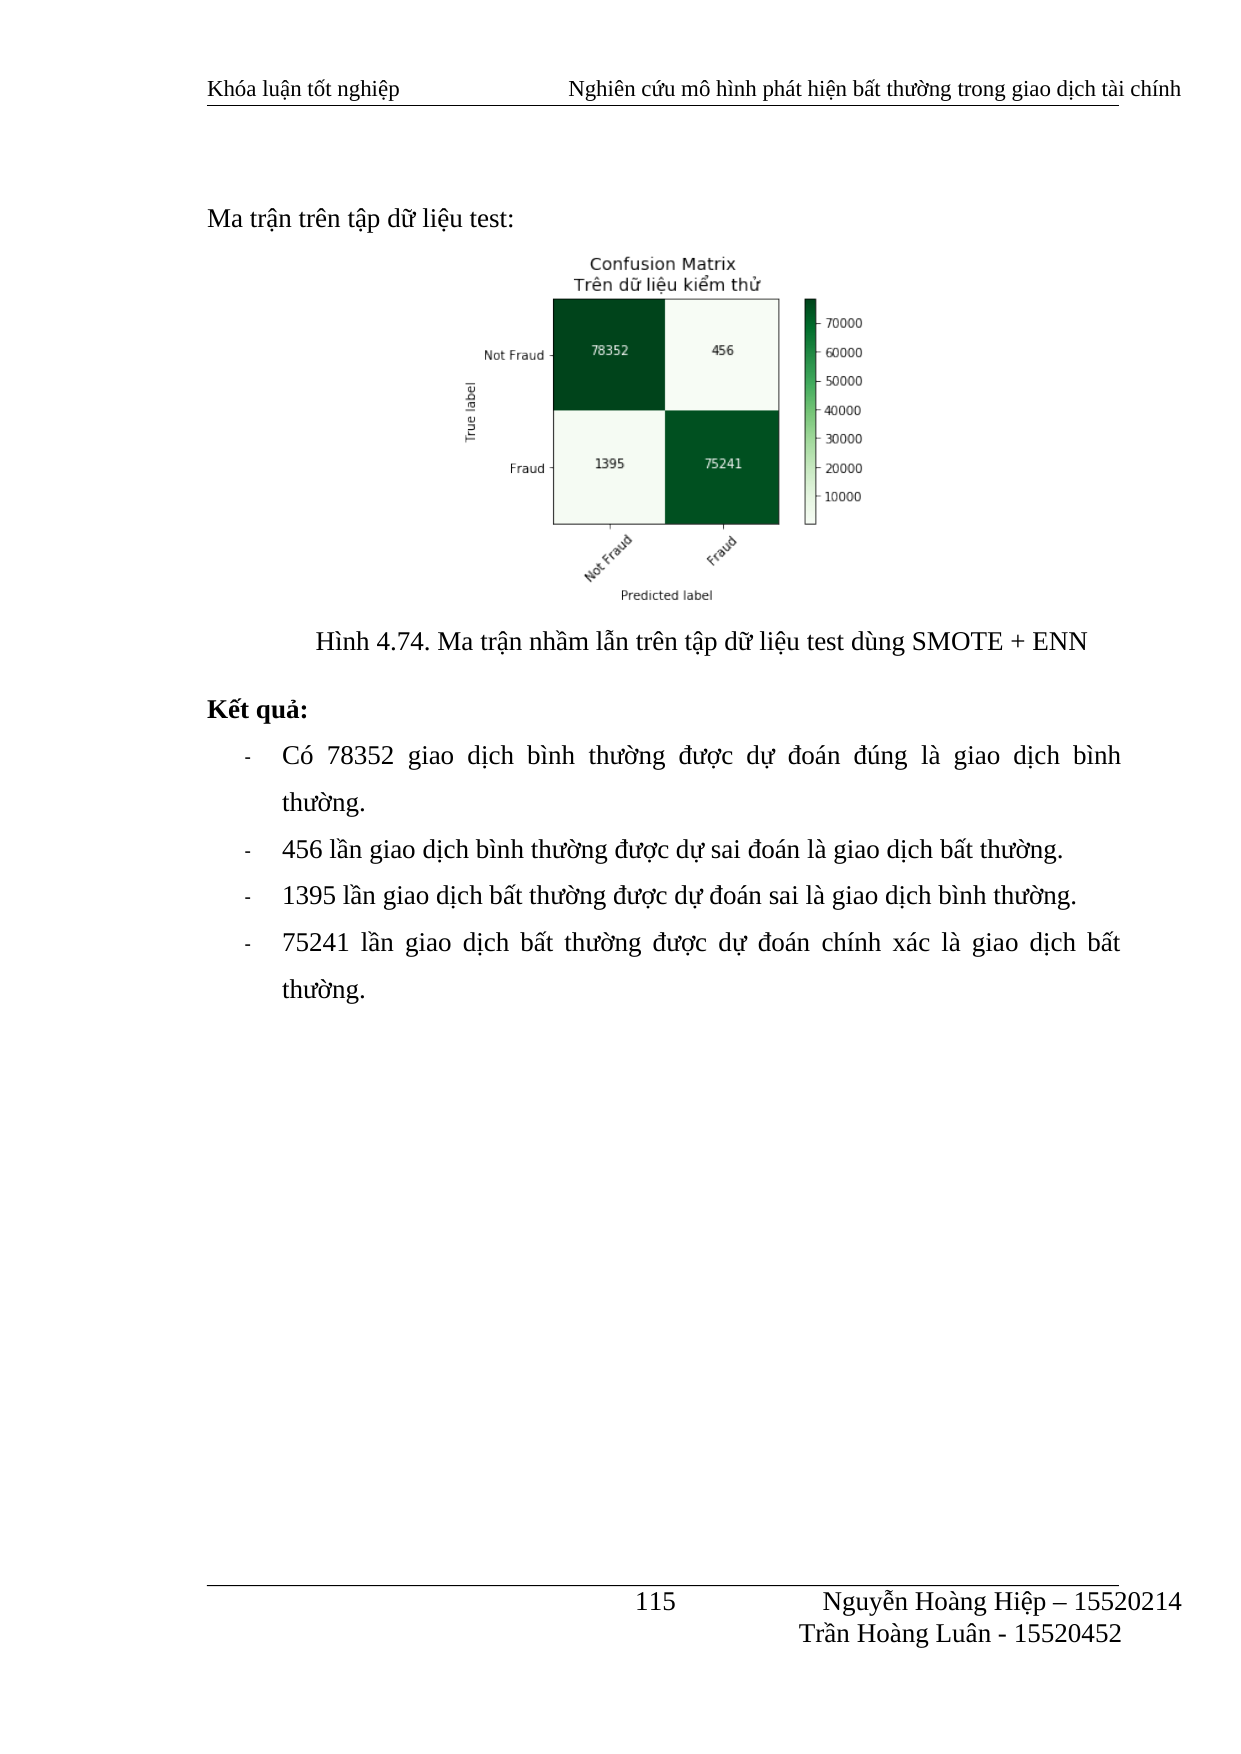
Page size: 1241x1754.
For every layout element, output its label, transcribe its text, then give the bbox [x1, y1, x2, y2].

list Có 78352 giao dịch bình thường được dự đoán đúng là giao dịch bình thường. [244, 739, 1122, 817]
list 456 lần giao dịch bình thường được dự sai đoán là giao dịch bất thường. [244, 833, 1122, 864]
text Ma trận trên tập dữ liệu test: [207, 202, 1122, 233]
list 75241 lần giao dịch bất thường được dự đoán chính xác là giao dịch bất thường. [244, 926, 1122, 1004]
list 1395 lần giao dịch bất thường được dự đoán sai là giao dịch bình thường. [244, 879, 1122, 911]
picture [458, 248, 871, 610]
text Kết quả: [207, 693, 1122, 724]
